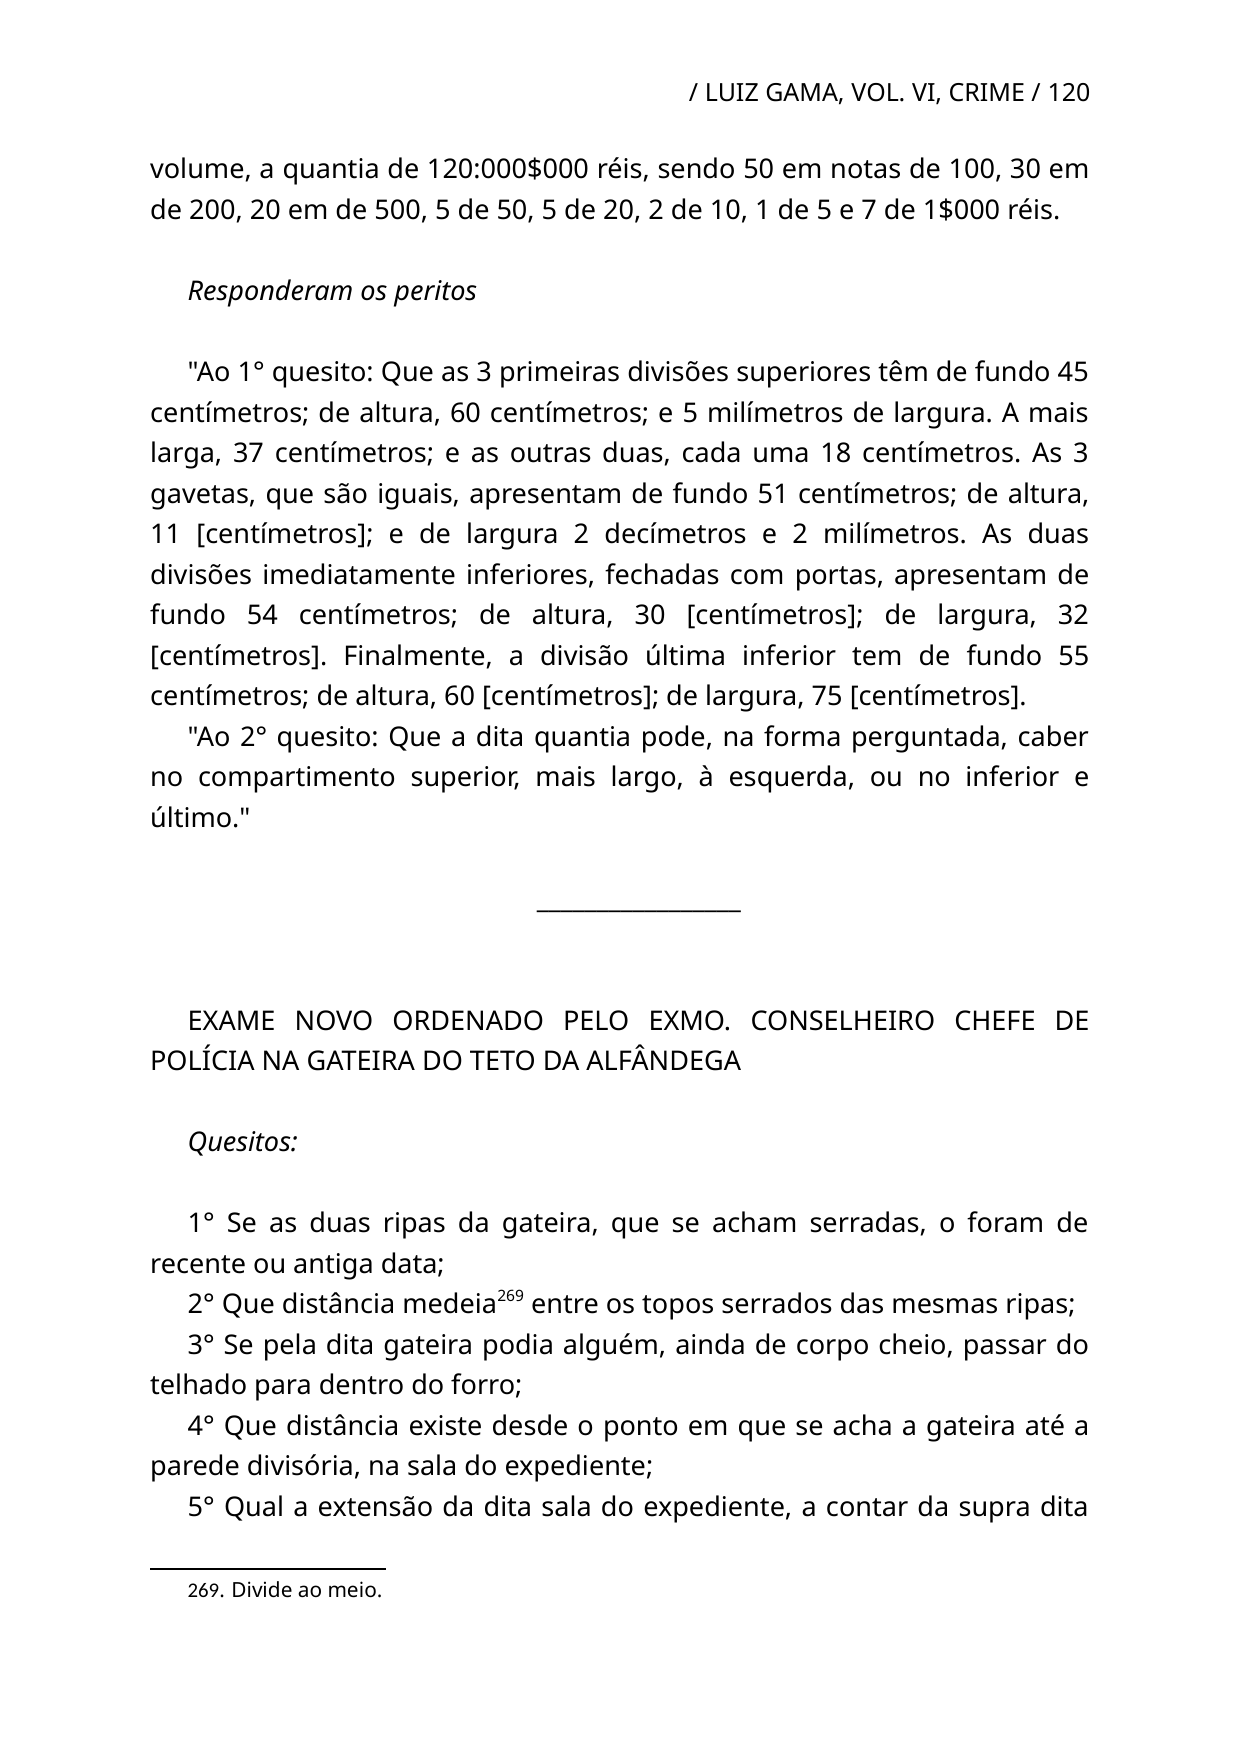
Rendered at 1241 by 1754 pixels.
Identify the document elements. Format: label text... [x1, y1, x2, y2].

text "Ao 1° quesito: Que as 3 primeiras divisões superiores têm de fundo 45 centímetros; de altura, 60 centímetros; e 5 milímetros de largura. A mais larga, 37 centímetros; e as outras duas, cada uma 18 centímetros. As 3 gavetas, que são iguais, apresentam de fundo 51 centímetros; de altura, 11 [centímetros]; e de largura 2 decímetros e 2 milímetros. As duas divisões imediatamente inferiores, fechadas com portas, apresentam de fundo 54 centímetros; de altura, 30 [centímetros]; de largura, 32 [centímetros]. Finalmente, a divisão última inferior tem de fundo 55 centímetros; de altura, 60 [centímetros]; de largura, 75 [centímetros]. [150, 353, 1090, 714]
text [150, 1487, 1090, 1524]
text Responderam os peritos [150, 272, 1090, 308]
text "Ao 2° quesito: Que a dita quantia pode, na forma perguntada, caber no compartimento superior, mais largo, à esquerda, ou no inferior e último." [150, 717, 1090, 835]
text EXAME NOVO ORDENADO PELO EXMO. CONSELHEIRO CHEFE DE POLÍCIA NA GATEIRA DO TETO DA ALFÂNDEGA [150, 1001, 1090, 1078]
text 4° Que distância existe desde o ponto em que se acha a gateira até a parede divisória, na sala do expediente; [150, 1406, 1090, 1483]
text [150, 150, 1090, 227]
text _________________ [150, 879, 1090, 916]
text 1° Se as duas ripas da gateira, que se acham serradas, o foram de recente ou antiga data; [150, 1203, 1090, 1281]
text 3° Se pela dita gateira podia alguém, ainda de corpo cheio, passar do telhado para dentro do forro; [150, 1325, 1090, 1402]
text Quesitos: [150, 1122, 1090, 1159]
text 2° Que distância medeia entre os topos serrados das mesmas ripas; [150, 1284, 1090, 1321]
